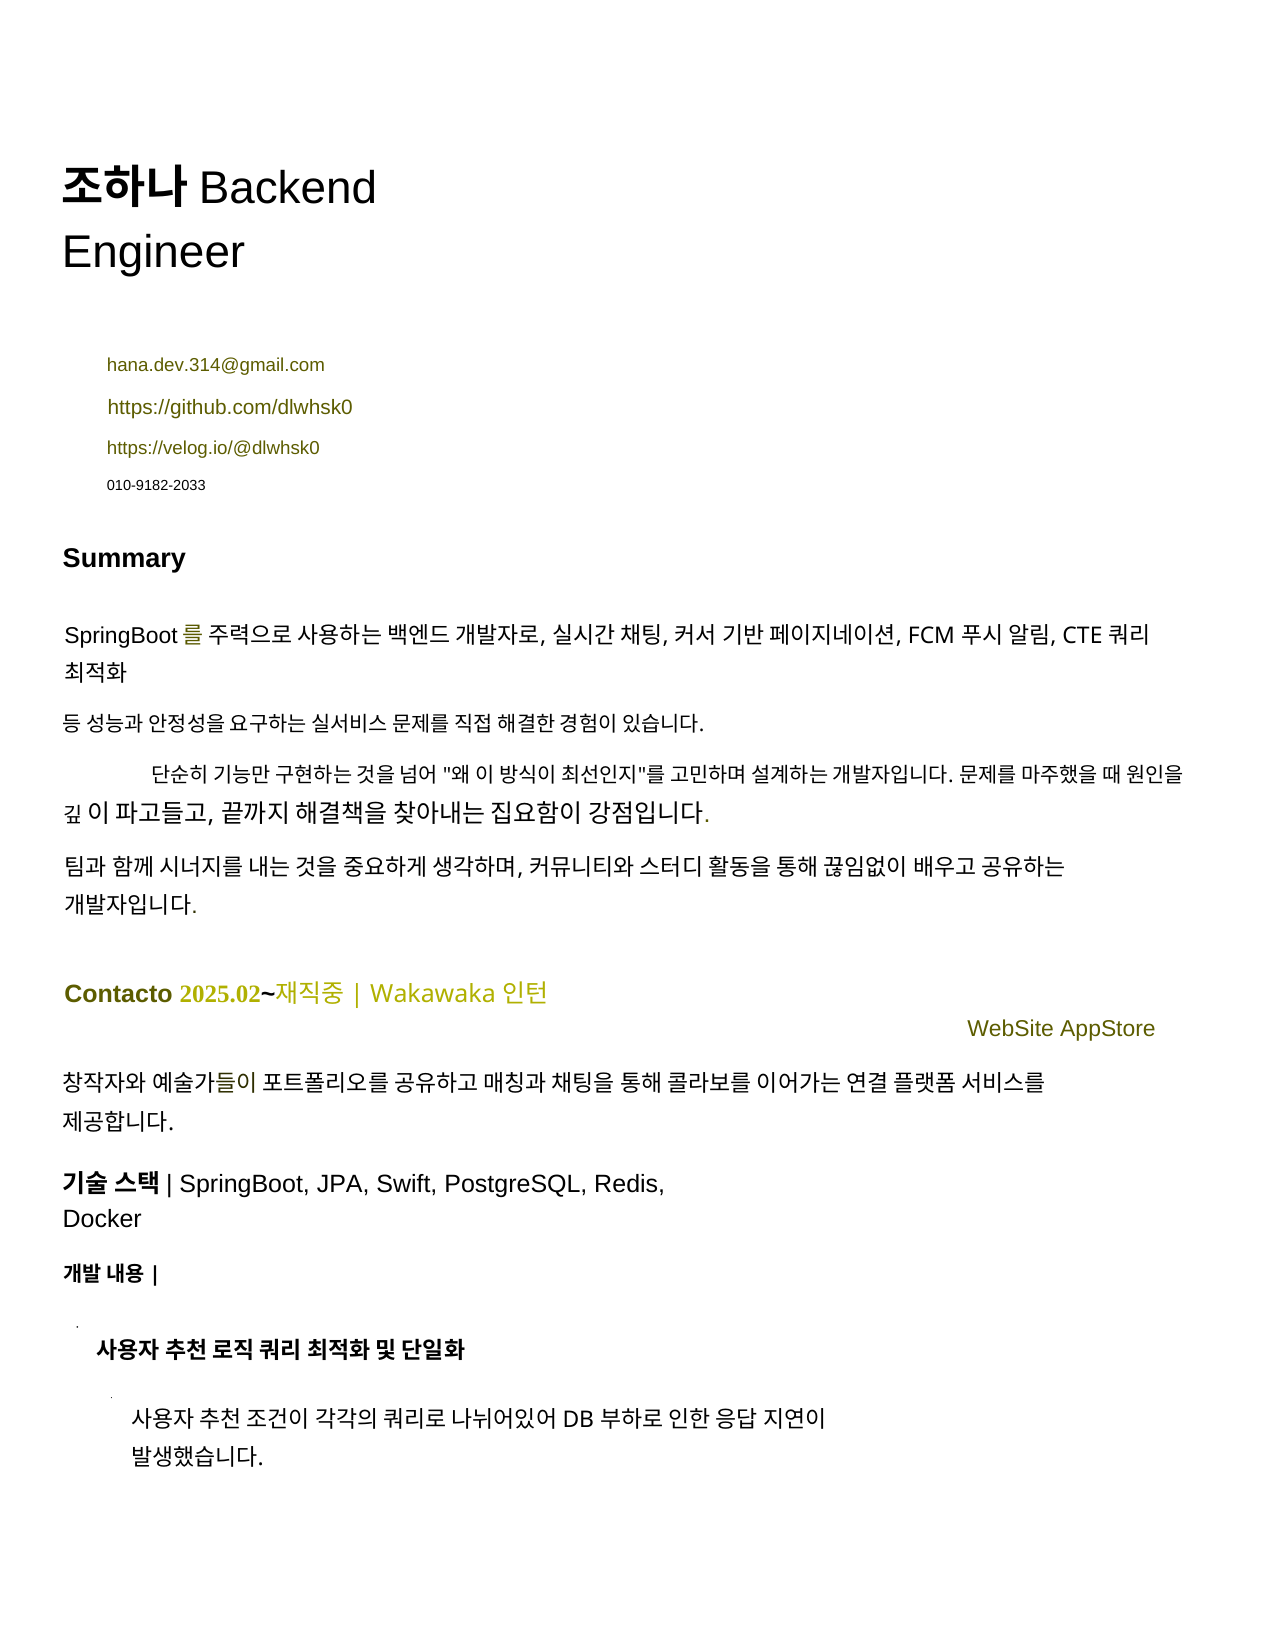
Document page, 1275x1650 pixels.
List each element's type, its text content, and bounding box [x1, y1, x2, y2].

text 사용자 추천 조건이 각각의 쿼리로 나뉘어있어 DB 부하로 인한 응답 지연이 발생했습니다. [131, 1401, 957, 1472]
text 010-9182-2033 [107, 476, 289, 493]
text 팀과 함께 시너지를 내는 것을 중요하게 생각하며, 커뮤니티와 스터디 활동을 통해 끊임없이 배우고 공유하는 개발자입니다. [64, 849, 1177, 921]
text SpringBoot를 주력으로 사용하는 백엔드 개발자로, 실시간 채팅, 커서 기반 페이지네이션, FCM 푸시 알림, CTE 쿼리 최적화 [64, 617, 1206, 688]
text WebSite AppStore [967, 1015, 1210, 1041]
text 창작자와 예술가들이 포트폴리오를 공유하고 매칭과 채팅을 통해 콜라보를 이어가는 연결 플랫폼 서비스를 제공합니다. [62, 1065, 1142, 1137]
text Summary [62, 542, 239, 573]
text Contacto 2025.02~재직중 | Wakawaka 인턴 [64, 973, 611, 1010]
text hana.dev.314@gmail.com [107, 354, 378, 376]
text 단순히 기능만 구현하는 것을 넘어 "왜 이 방식이 최선인지"를 고민하며 설계하는 개발자입니다. 문제를 마주했을 때 원인을 깊 이 파고들고, 끝까지 해결책을 찾아내는 집요함이 강점입니다. [63, 758, 1201, 830]
text https://velog.io/@dlwhsk0 [107, 437, 383, 458]
text https://github.com/dlwhsk0 [107, 395, 398, 419]
text 개발 내용 | [63, 1257, 194, 1288]
text 기술 스택 | SpringBoot, JPA, Swift, PostgreSQL, Redis, Docker [62, 1164, 729, 1233]
text 조하나 Backend Engineer [62, 150, 522, 277]
text 사용자 추천 로직 쿼리 최적화 및 단일화 [97, 1332, 481, 1365]
text 등 성능과 안정성을 요구하는 실서비스 문제를 직접 해결한 경험이 있습니다. [62, 707, 767, 737]
